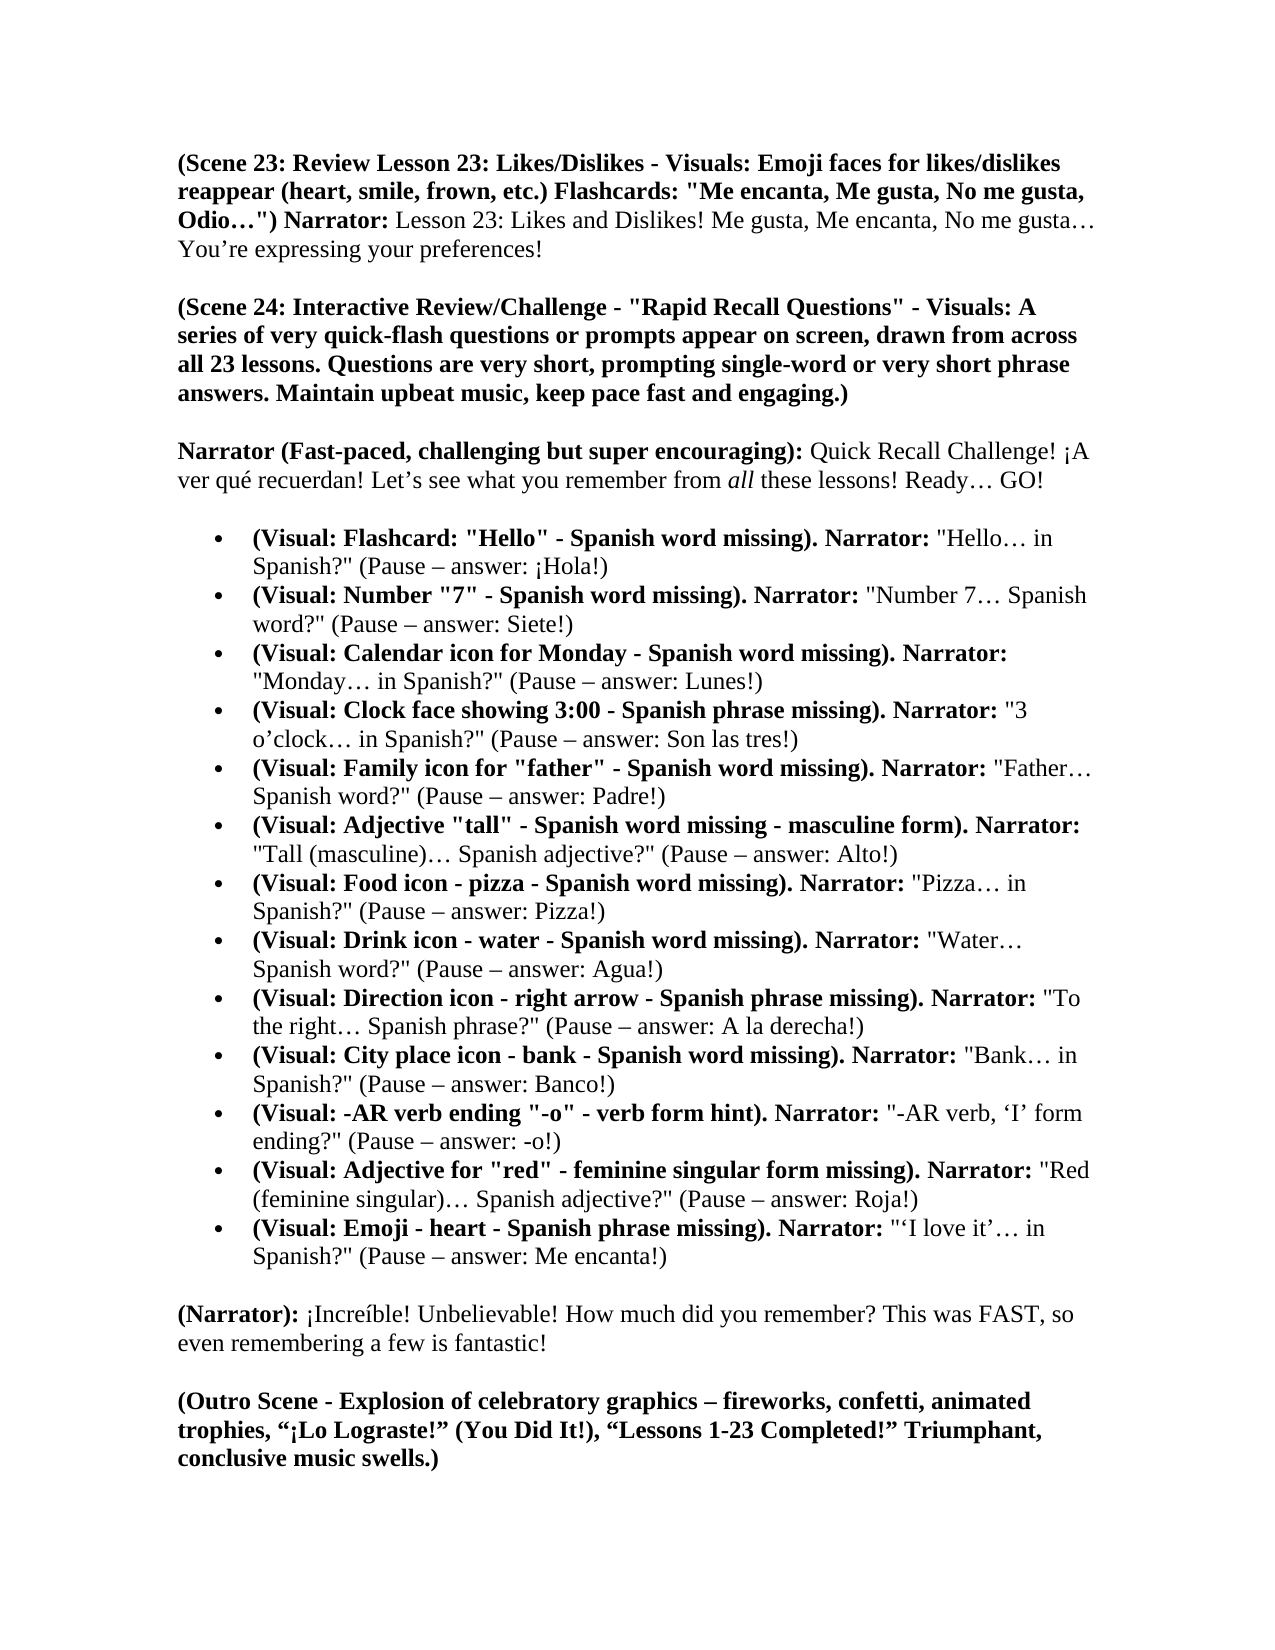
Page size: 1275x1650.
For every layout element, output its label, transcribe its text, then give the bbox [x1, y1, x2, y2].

list (Visual: Calendar icon for Monday - Spanish word missing). Narrator: "Monday… in Spanish?" (Pause – answer: Lunes!) [215, 638, 1098, 695]
text Narrator (Fast-paced, challenging but super encouraging): Quick Recall Challenge! ¡A ver qué recuerdan! Let’s see what you remember from all these lessons! Ready… GO! [177, 436, 1098, 493]
list (Visual: -AR verb ending "-o" - verb form hint). Narrator: "-AR verb, ‘I’ form ending?" (Pause – answer: -o!) [215, 1098, 1098, 1155]
text (Scene 24: Interactive Review/Challenge - "Rapid Recall Questions" - Visuals: A series of very quick-flash questions or prompts appear on screen, drawn from across all 23 lessons. Questions are very short, prompting single-word or very short phrase answers. Maintain upbeat music, keep pace fast and engaging.) [177, 292, 1098, 407]
list (Visual: Family icon for "father" - Spanish word missing). Narrator: "Father… Spanish word?" (Pause – answer: Padre!) [215, 753, 1098, 810]
list (Visual: Number "7" - Spanish word missing). Narrator: "Number 7… Spanish word?" (Pause – answer: Siete!) [215, 580, 1098, 638]
list (Visual: City place icon - bank - Spanish word missing). Narrator: "Bank… in Spanish?" (Pause – answer: Banco!) [215, 1040, 1098, 1098]
list (Visual: Flashcard: "Hello" - Spanish word missing). Narrator: "Hello… in Spanish?" (Pause – answer: ¡Hola!) [215, 523, 1098, 580]
text (Outro Scene - Explosion of celebratory graphics – fireworks, confetti, animated trophies, “¡Lo Lograste!” (You Did It!), “Lessons 1-23 Completed!” Triumphant, conclusive music swells.) [177, 1386, 1098, 1472]
list (Visual: Clock face showing 3:00 - Spanish phrase missing). Narrator: "3 o’clock… in Spanish?" (Pause – answer: Son las tres!) [215, 695, 1098, 753]
list (Visual: Emoji - heart - Spanish phrase missing). Narrator: "‘I love it’… in Spanish?" (Pause – answer: Me encanta!) [215, 1213, 1098, 1270]
list (Visual: Adjective for "red" - feminine singular form missing). Narrator: "Red (feminine singular)… Spanish adjective?" (Pause – answer: Roja!) [215, 1155, 1098, 1213]
text (Scene 23: Review Lesson 23: Likes/Dislikes - Visuals: Emoji faces for likes/dislikes reappear (heart, smile, frown, etc.) Flashcards: "Me encanta, Me gusta, No me gusta, Odio…") Narrator: Lesson 23: Likes and Dislikes! Me gusta, Me encanta, No me gusta… You’re expressing your preferences! [177, 148, 1098, 263]
text (Narrator): ¡Increíble! Unbelievable! How much did you remember? This was FAST, so even remembering a few is fantastic! [177, 1299, 1098, 1357]
list (Visual: Direction icon - right arrow - Spanish phrase missing). Narrator: "To the right… Spanish phrase?" (Pause – answer: A la derecha!) [215, 983, 1098, 1040]
list (Visual: Food icon - pizza - Spanish word missing). Narrator: "Pizza… in Spanish?" (Pause – answer: Pizza!) [215, 868, 1098, 925]
list (Visual: Adjective "tall" - Spanish word missing - masculine form). Narrator: "Tall (masculine)… Spanish adjective?" (Pause – answer: Alto!) [215, 810, 1098, 868]
list (Visual: Drink icon - water - Spanish word missing). Narrator: "Water… Spanish word?" (Pause – answer: Agua!) [215, 925, 1098, 983]
